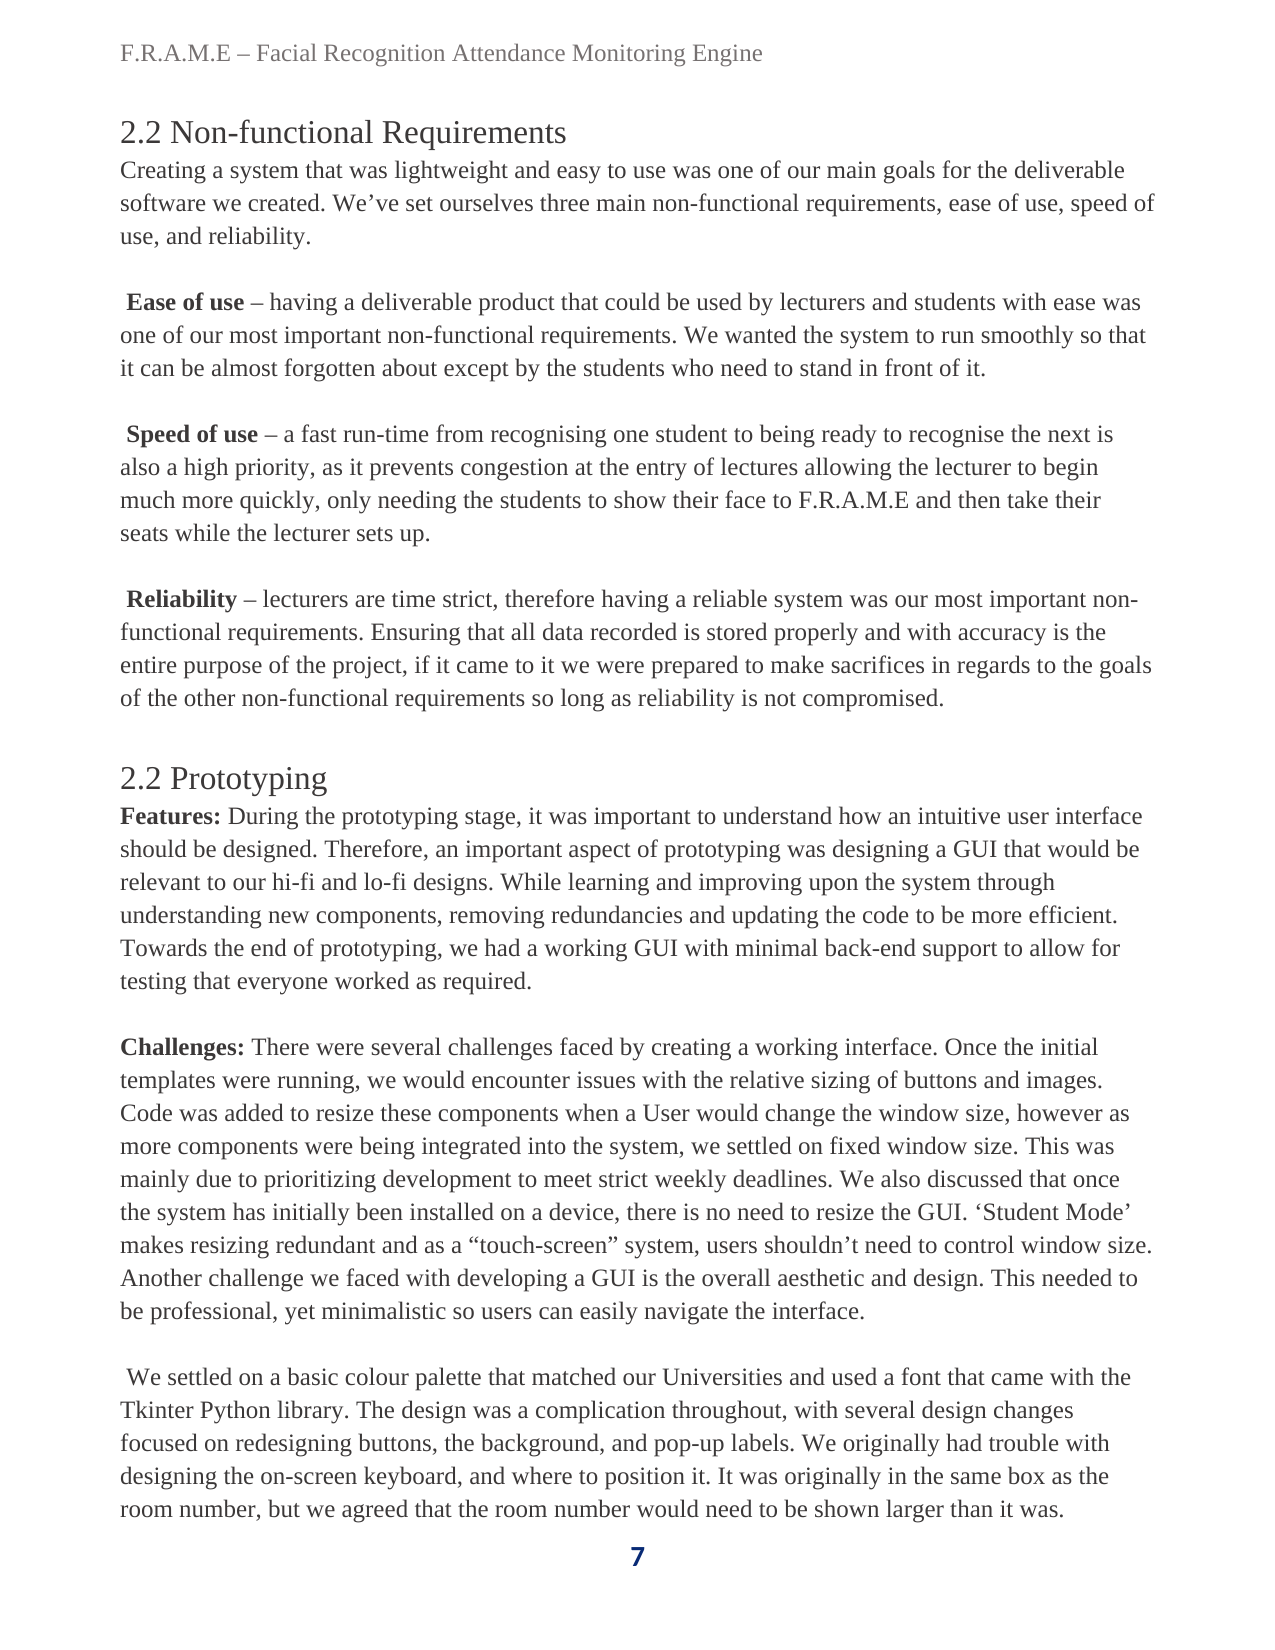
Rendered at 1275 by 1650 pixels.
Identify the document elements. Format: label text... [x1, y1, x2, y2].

text 2.2 Non-functional Requirements Creating a system that was lightweight and easy to use was one of our main goals for the deliverable software we created. We’ve set ourselves three main non-functional requirements, ease of use, speed of use, and reliability. Ease of use – having a deliverable product that could be used by lecturers and students with ease was one of our most important non-functional requirements. We wanted the system to run smoothly so that it can be almost forgotten about except by the students who need to stand in front of it. Speed of use – a fast run-time from recognising one student to being ready to recognise the next is also a high priority, as it prevents congestion at the entry of lectures allowing the lecturer to begin much more quickly, only needing the students to show their face to F.R.A.M.E and then take their seats while the lecturer sets up. Reliability – lecturers are time strict, therefore having a reliable system was our most important non-functional requirements. Ensuring that all data recorded is stored properly and with accuracy is the entire purpose of the project, if it came to it we were prepared to make sacrifices in regards to the goals of the other non-functional requirements so long as reliability is not compromised. [120, 112, 1155, 753]
